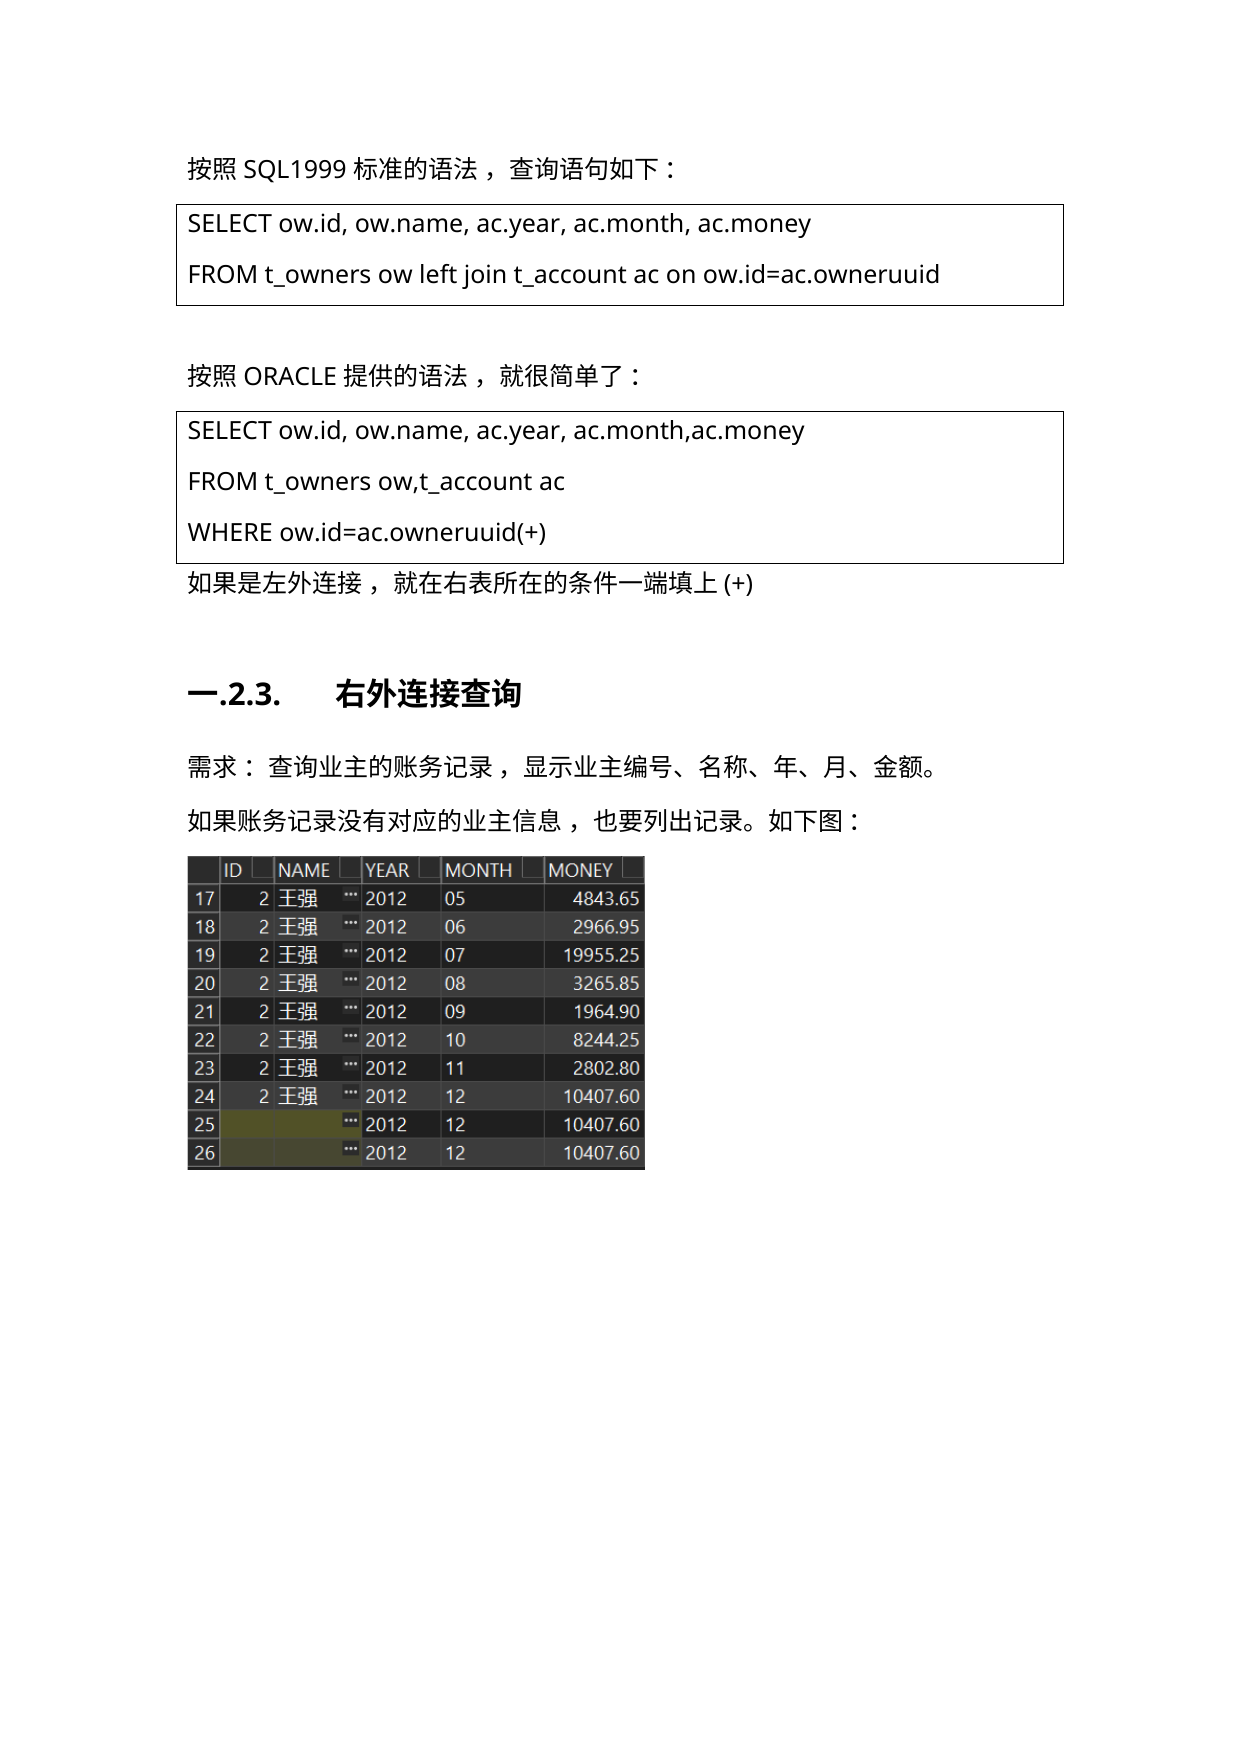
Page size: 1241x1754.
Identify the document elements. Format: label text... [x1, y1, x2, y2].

text 按照 ORACLE 提供的语法 ，就很简单了 ： [187, 357, 1053, 393]
table_header SELECT ow.id, ow.name, ac.year, ac.month, ac.money FROM t_owners ow left join t_account ac on ow.id=ac.owneruuid [177, 205, 1063, 305]
picture [187, 856, 645, 1170]
text 如果账务记录没有对应的业主信息 ，也要列出记录。如下图 ： [187, 802, 1053, 838]
subtitle 右外连接查询 [187, 669, 1053, 714]
text 按照 SQL1999 标准的语法 ，查询语句如下 ： [187, 150, 1053, 186]
table_header SELECT ow.id, ow.name, ac.year, ac.month,ac.money FROM t_owners ow,t_account ac WHERE ow.id=ac.owneruuid(+) [177, 412, 1063, 563]
text 需求 ：查询业主的账务记录 ，显示业主编号、名称、年、月、金额。 [187, 747, 1053, 783]
text 如果是左外连接 ，就在右表所在的条件一端填上 (+) [187, 564, 1053, 600]
